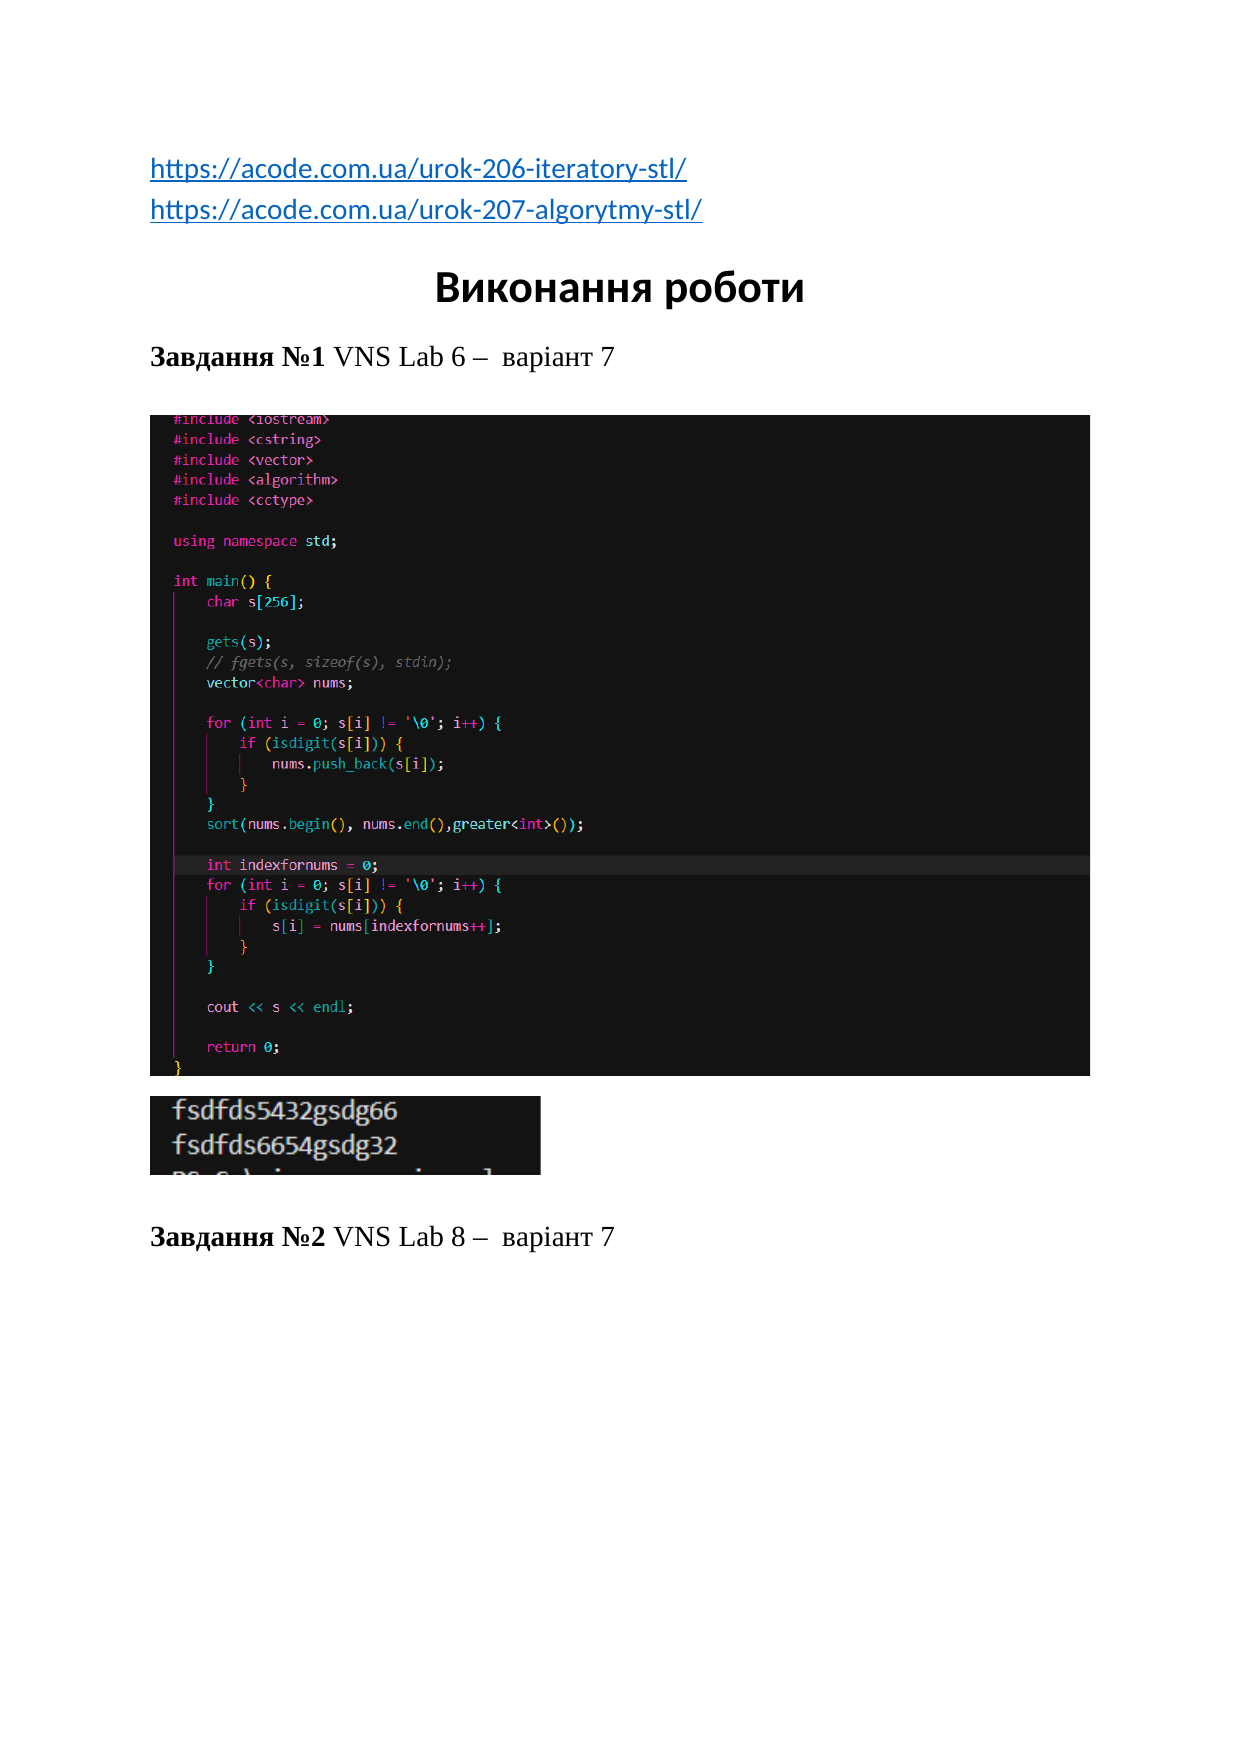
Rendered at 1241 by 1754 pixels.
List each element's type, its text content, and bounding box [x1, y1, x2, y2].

text Завдання №2 VNS Lab 8 – варіант 7 [150, 1097, 1090, 1283]
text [150, 150, 1090, 227]
text Завдання №1 VNS Lab 6 – варіант 7 [150, 339, 1090, 415]
text Виконання роботи [150, 257, 1090, 313]
picture [150, 415, 1091, 1076]
picture [150, 1096, 541, 1175]
